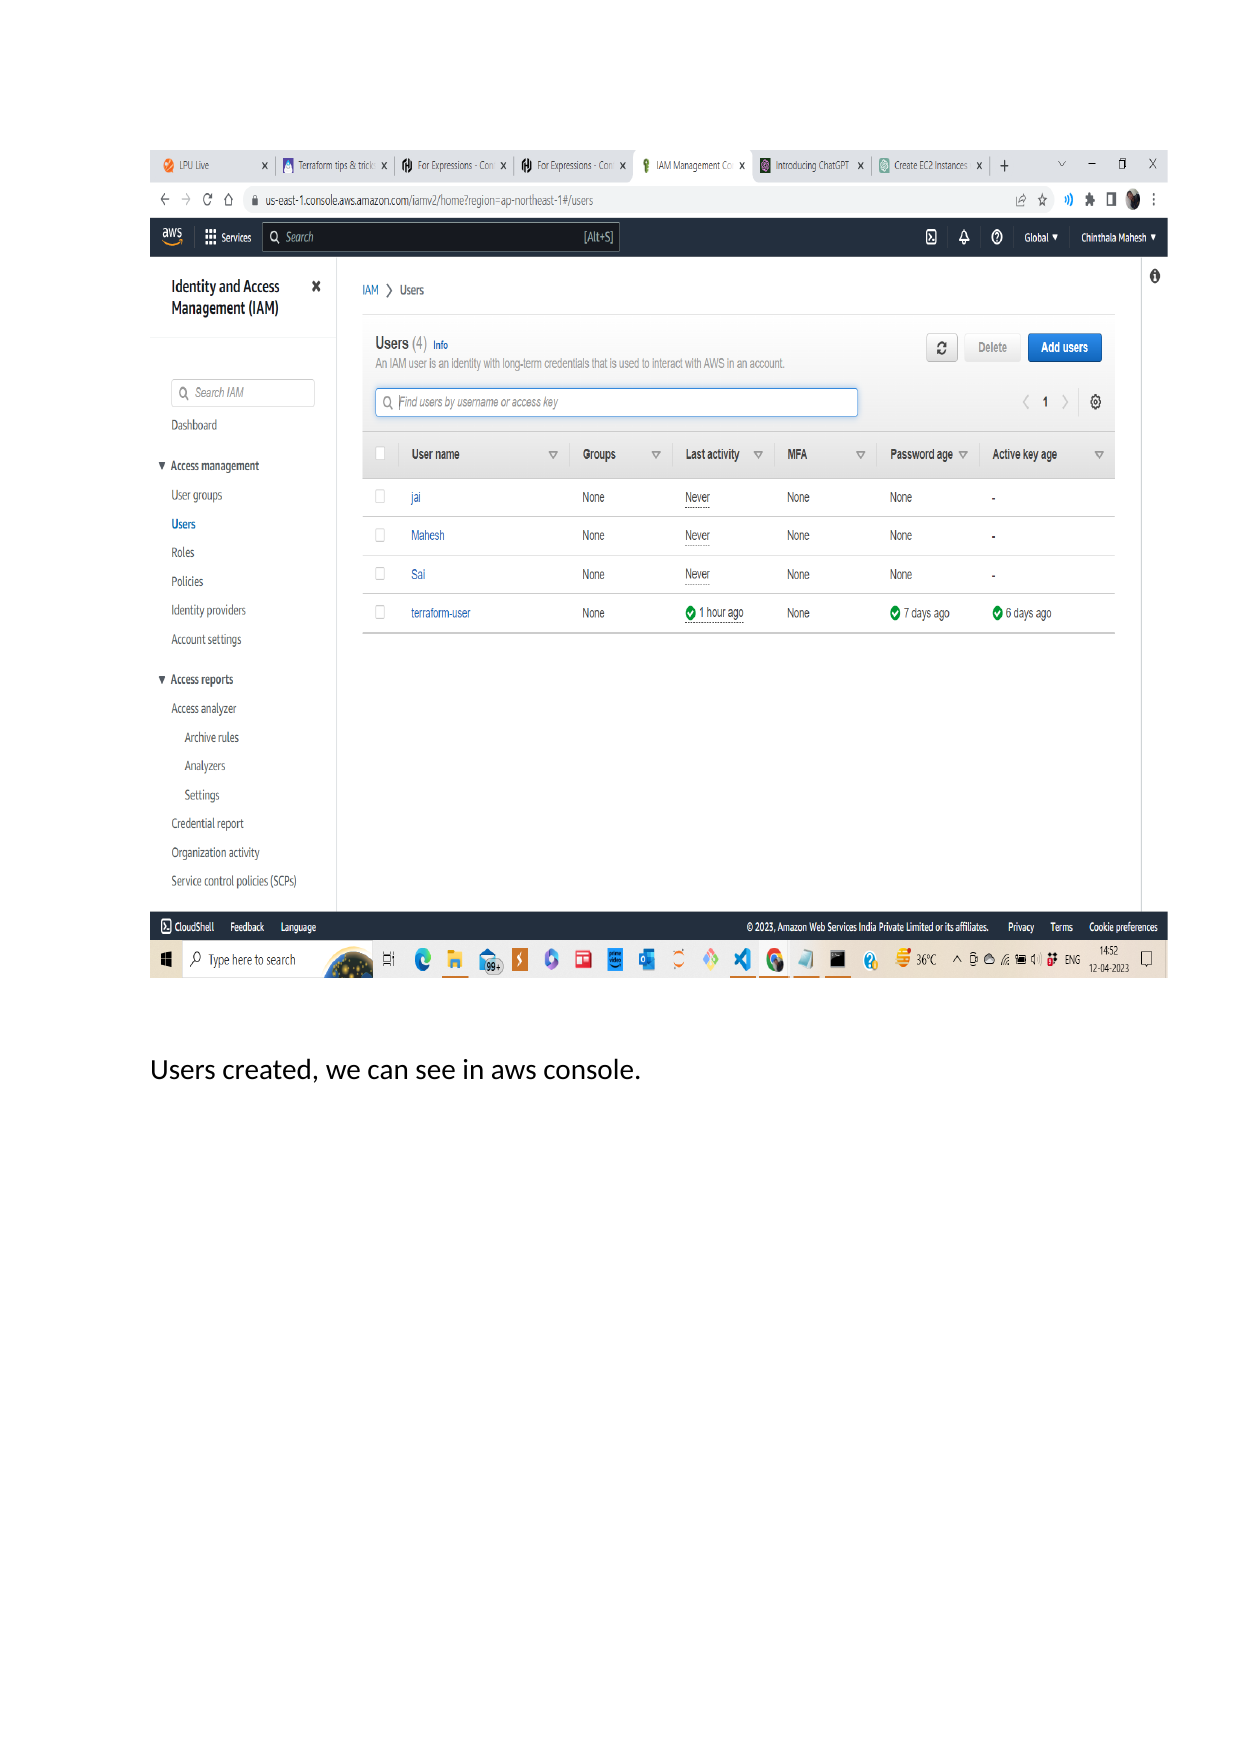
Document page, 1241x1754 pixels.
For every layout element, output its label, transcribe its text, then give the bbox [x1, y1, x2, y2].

picture [150, 150, 1168, 978]
text Users created, we can see in aws console. [150, 1051, 1090, 1087]
